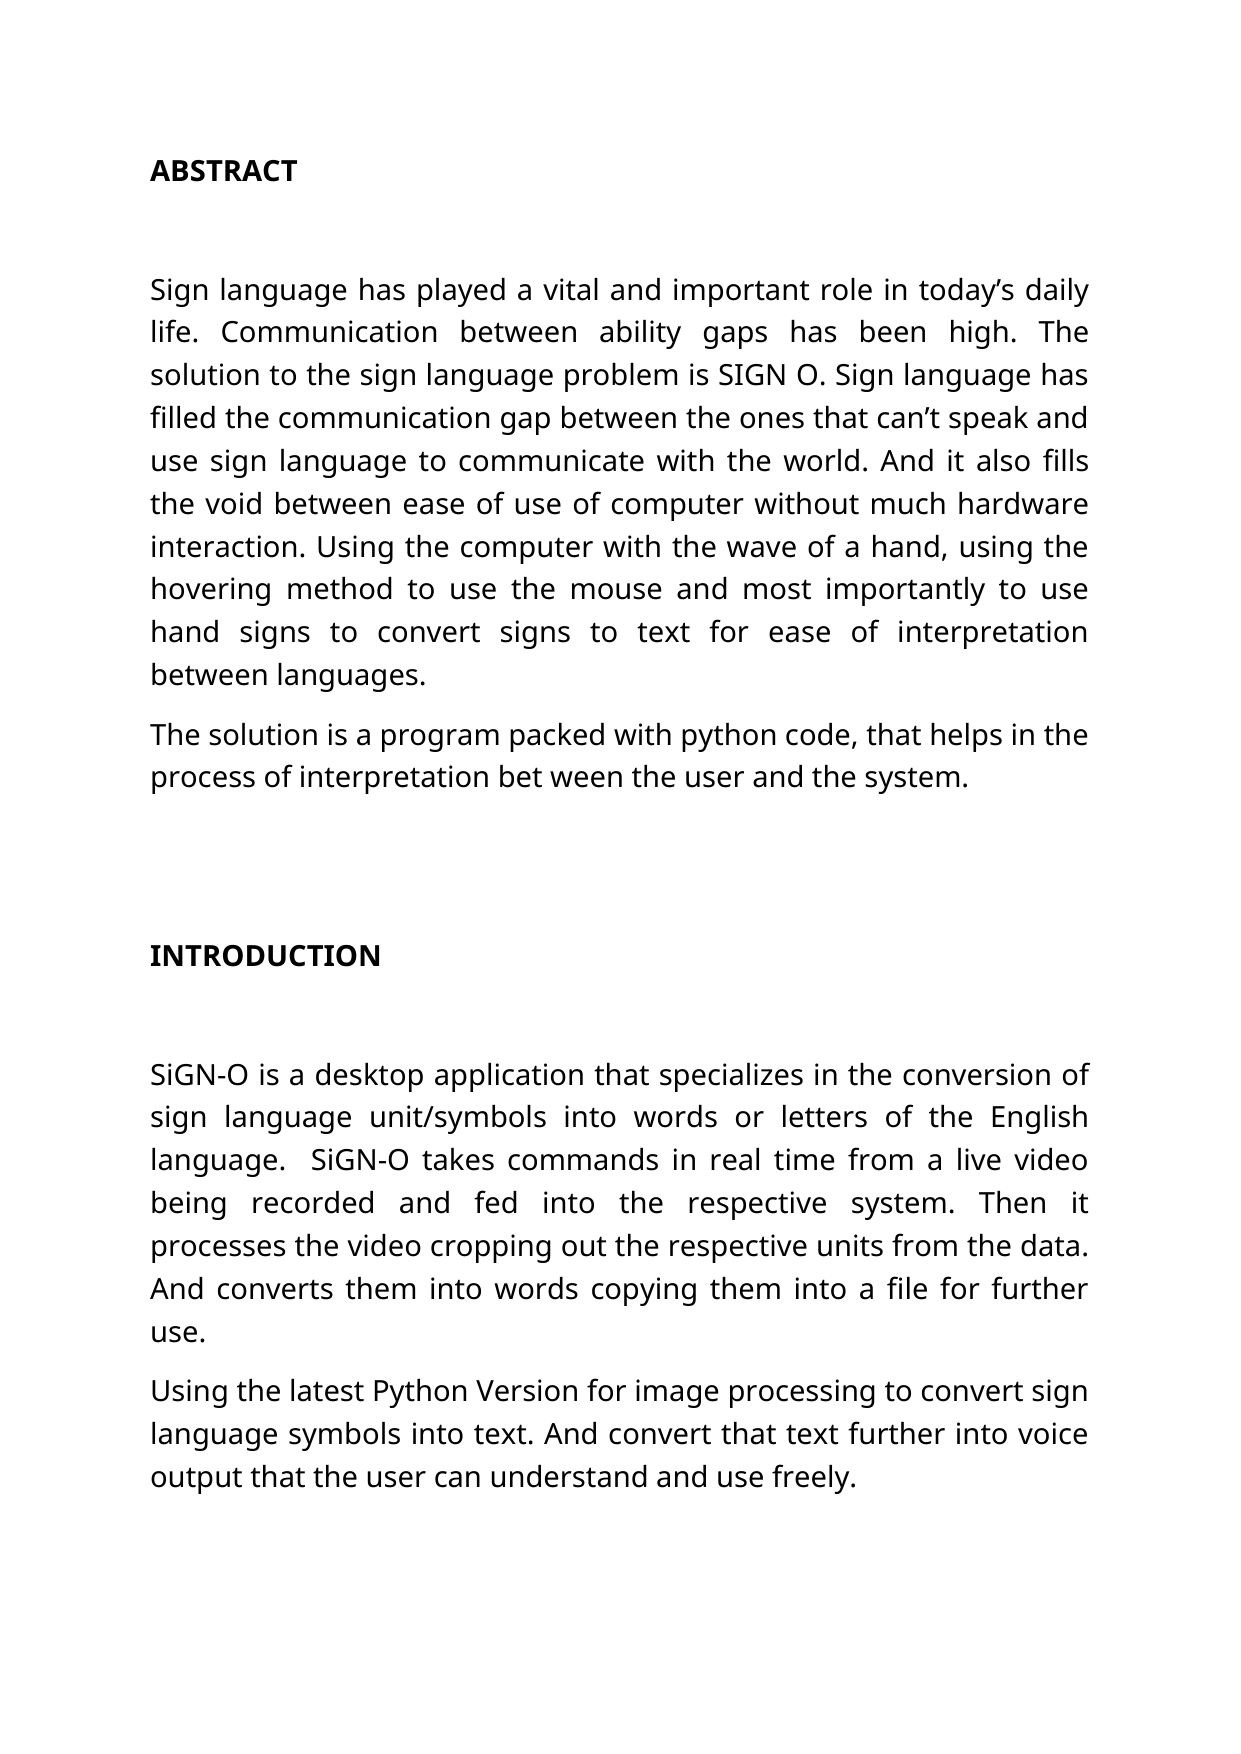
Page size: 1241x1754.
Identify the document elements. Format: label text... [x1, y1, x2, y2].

text ABSTRACT [150, 150, 1090, 190]
text Sign language has played a vital and important role in today’s daily life. Communication between ability gaps has been high. The solution to the sign language problem is SIGN O. Sign language has filled the communication gap between the ones that can’t speak and use sign language to communicate with the world. And it also fills the void between ease of use of computer without much hardware interaction. Using the computer with the wave of a hand, using the hovering method to use the mouse and most importantly to use hand signs to convert signs to text for ease of interpretation between languages. [150, 269, 1090, 694]
text Using the latest Python Version for image processing to convert sign language symbols into text. And convert that text further into voice output that the user can understand and use freely. [150, 1370, 1090, 1496]
text SiGN-O is a desktop application that specializes in the conversion of sign language unit/symbols into words or letters of the English language. SiGN-O takes commands in real time from a live video being recorded and fed into the respective system. Then it processes the video cropping out the respective units from the data. And converts them into words copying them into a file for further use. [150, 1054, 1090, 1351]
text The solution is a program packed with python code, that helps in the process of interpretation bet ween the user and the system. [150, 714, 1090, 796]
text INTRODUCTION [150, 935, 1090, 975]
